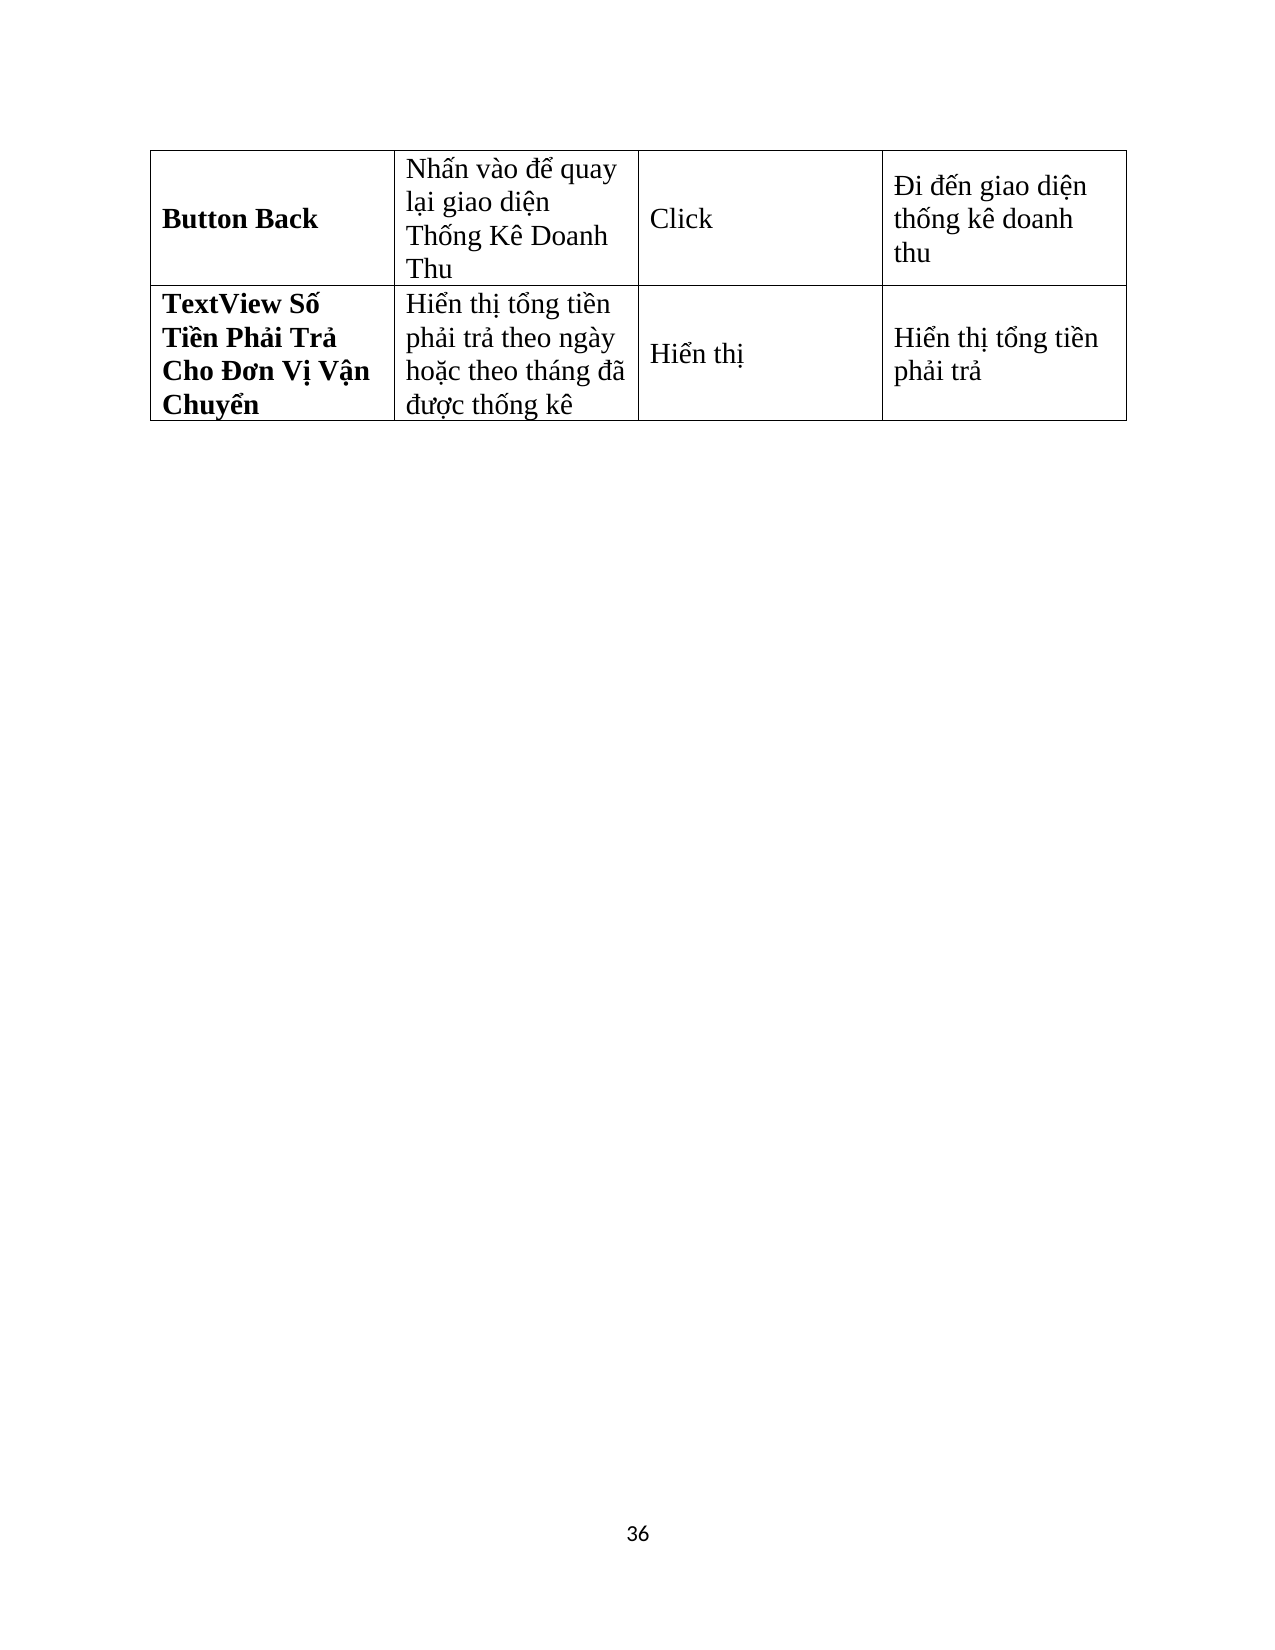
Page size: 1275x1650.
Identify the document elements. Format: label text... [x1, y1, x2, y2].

table_cell Hiển thị tổng tiền phải trả [883, 286, 1126, 420]
table_cell Nhấn vào để quay lại giao diện Thống Kê Doanh Thu [395, 151, 638, 285]
table_cell Hiển thị tổng tiền phải trả theo ngày hoặc theo tháng đã được thống kê [395, 286, 638, 420]
table_cell TextView Số Tiền Phải Trả Cho Đơn Vị Vận Chuyển [151, 286, 394, 420]
table_cell Click [639, 151, 882, 285]
table_cell Đi đến giao diện thống kê doanh thu [883, 151, 1126, 285]
table_cell Button Back [151, 151, 394, 285]
table_cell Hiển thị [639, 286, 882, 420]
